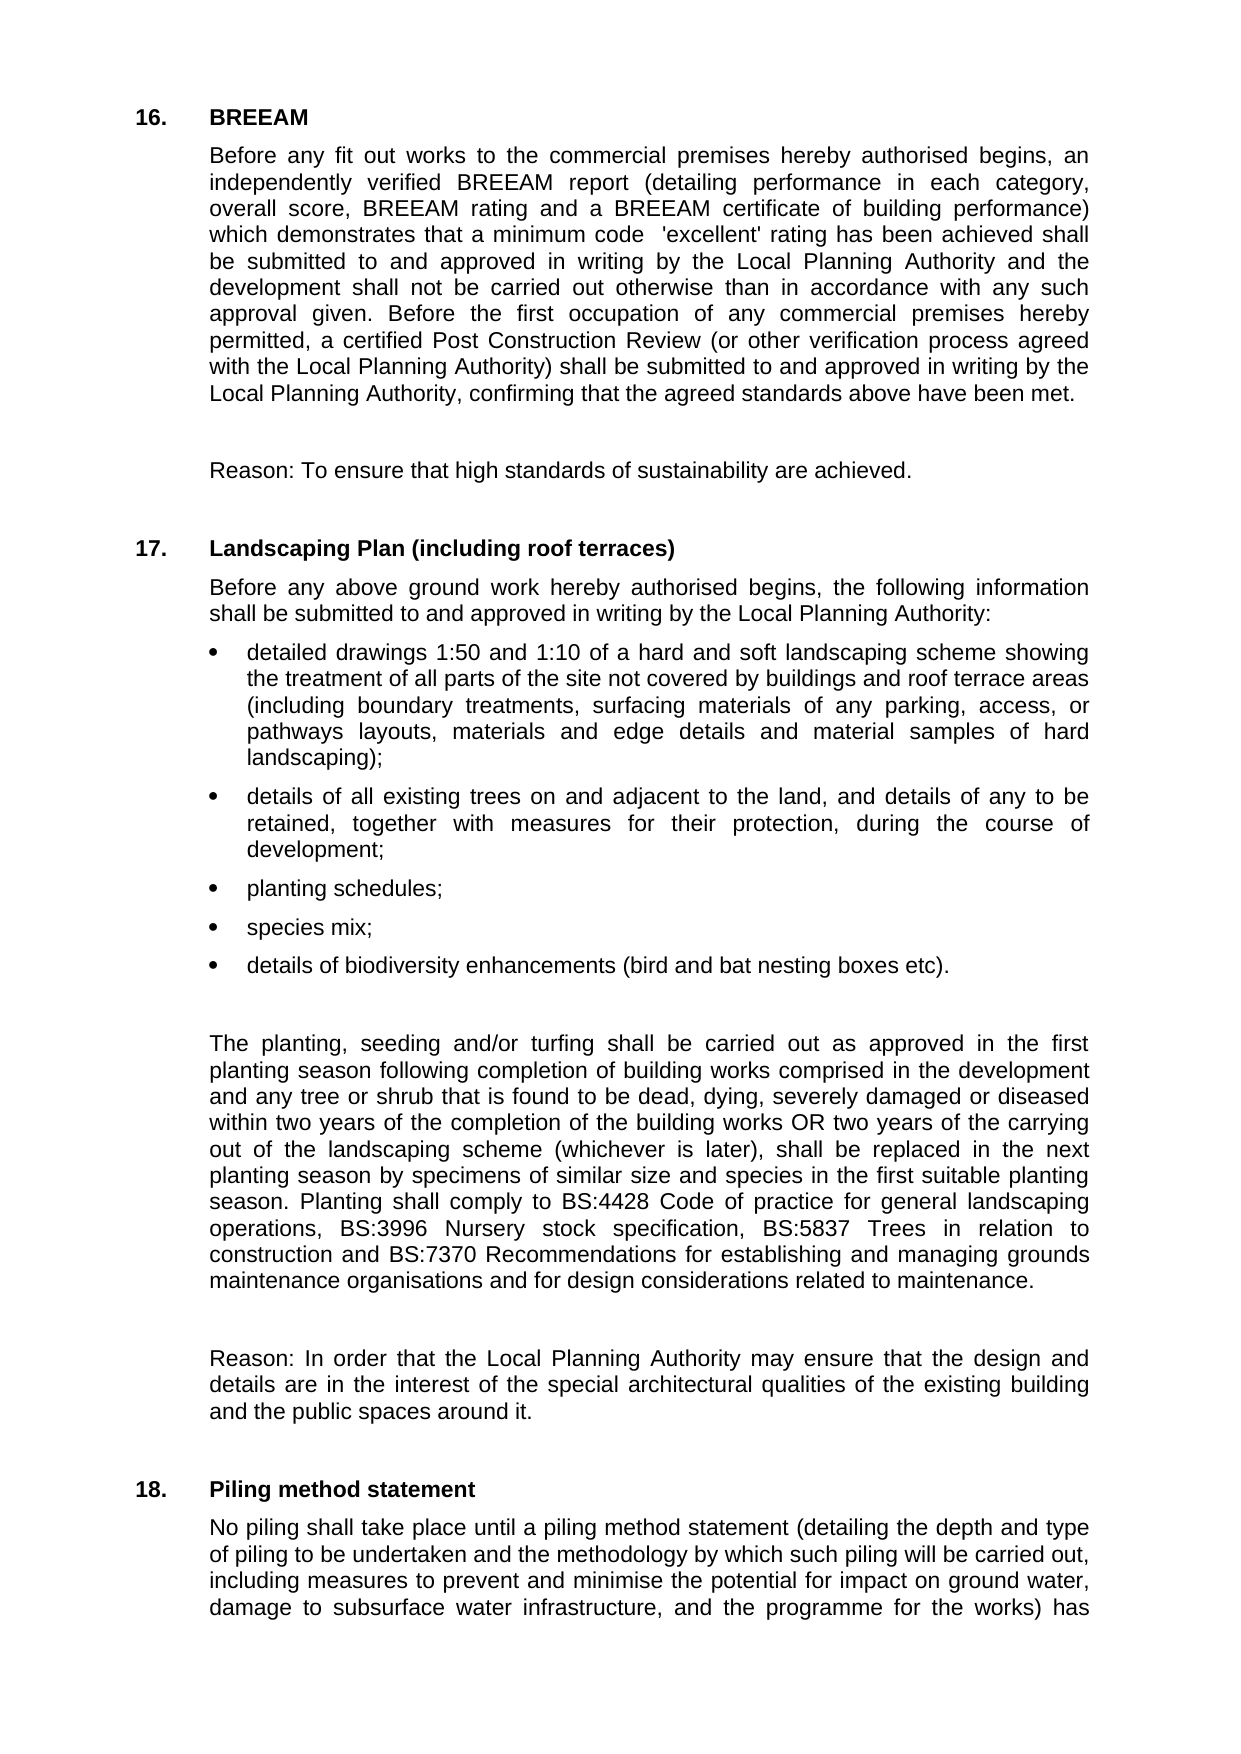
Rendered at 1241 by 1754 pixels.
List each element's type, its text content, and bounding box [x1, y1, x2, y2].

list BREEAM [135, 103, 1090, 130]
list planting schedules; [209, 875, 1090, 901]
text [209, 1514, 1090, 1620]
text Reason: To ensure that high standards of sustainability are achieved. [209, 457, 1090, 483]
text Before any fit out works to the commercial premises hereby authorised begins, an independently verified BREEAM report (detailing performance in each category, overall score, BREEAM rating and a BREEAM certificate of building performance) which demonstrates that a minimum code 'excellent' rating has been achieved shall be submitted to and approved in writing by the Local Planning Authority and the development shall not be carried out otherwise than in accordance with any such approval given. Before the first occupation of any commercial premises hereby permitted, a certified Post Construction Review (or other verification process agreed with the Local Planning Authority) shall be submitted to and approved in writing by the Local Planning Authority, confirming that the agreed standards above have been met. [209, 142, 1090, 406]
text Reason: In order that the Local Planning Authority may ensure that the design and details are in the interest of the special architectural qualities of the existing building and the public spaces around it. [209, 1345, 1090, 1424]
text Before any above ground work hereby authorised begins, the following information shall be submitted to and approved in writing by the Local Planning Authority: [209, 574, 1090, 626]
list species mix; [209, 914, 1090, 940]
list details of all existing trees on and adjacent to the land, and details of any to be retained, together with measures for their protection, during the course of development; [209, 783, 1090, 862]
list details of biodiversity enhancements (bird and bat nesting boxes etc). [209, 952, 1090, 979]
list Piling method statement [135, 1476, 1090, 1502]
list Landscaping Plan (including roof terraces) [135, 535, 1090, 561]
text The planting, seeding and/or turfing shall be carried out as approved in the first planting season following completion of building works comprised in the development and any tree or shrub that is found to be dead, dying, severely damaged or diseased within two years of the completion of the building works OR two years of the carrying out of the landscaping scheme (whichever is later), shall be replaced in the next planting season by specimens of similar size and species in the first suitable planting season. Planting shall comply to BS:4428 Code of practice for general landscaping operations, BS:3996 Nursery stock specification, BS:5837 Trees in relation to construction and BS:7370 Recommendations for establishing and managing grounds maintenance organisations and for design considerations related to maintenance. [209, 1030, 1090, 1294]
list detailed drawings 1:50 and 1:10 of a hard and soft landscaping scheme showing the treatment of all parts of the site not covered by buildings and roof terrace areas (including boundary treatments, surfacing materials of any parking, access, or pathways layouts, materials and edge details and material samples of hard landscaping); [209, 639, 1090, 771]
